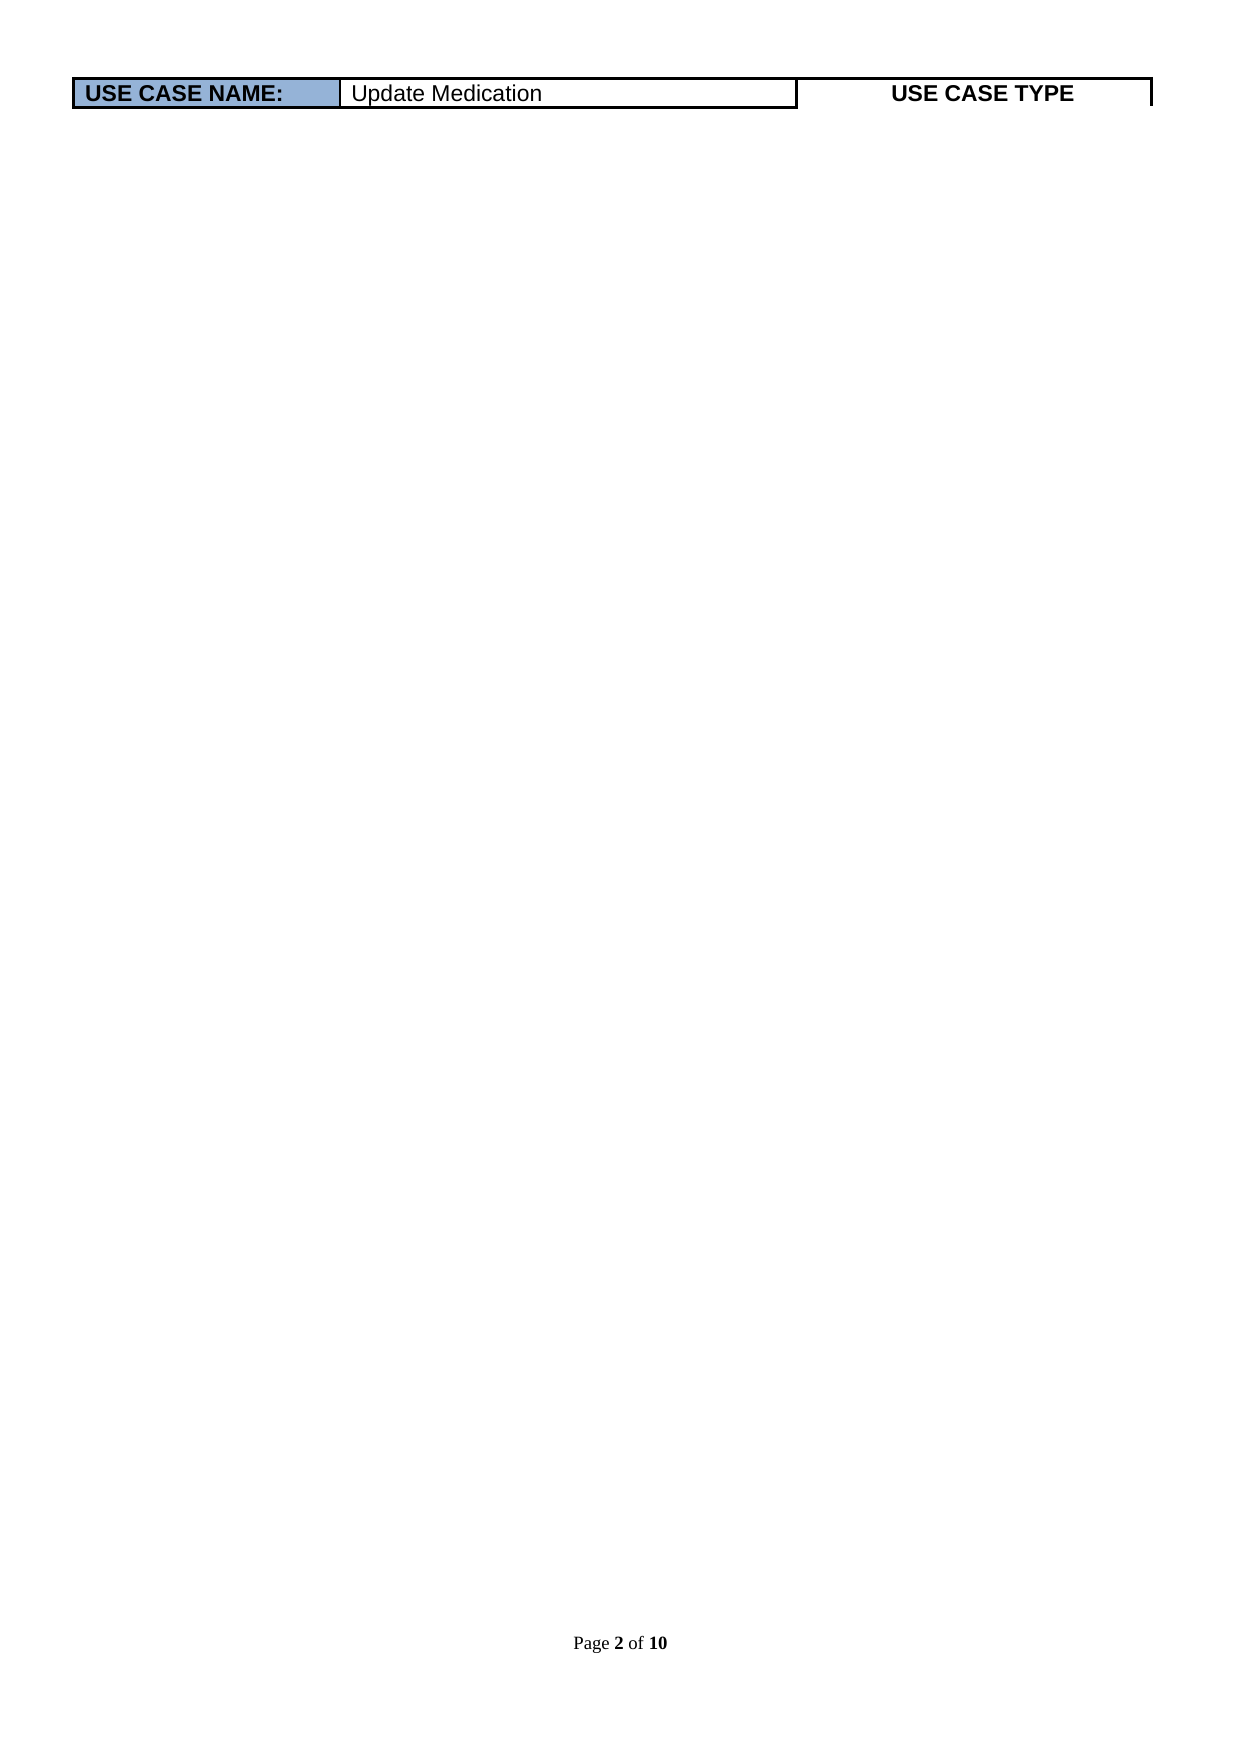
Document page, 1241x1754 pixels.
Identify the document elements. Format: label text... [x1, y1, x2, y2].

table_header USE CASE NAME: [75, 80, 339, 106]
table_header Update Medication [341, 80, 795, 106]
table_header USE CASE TYPE [798, 80, 1150, 106]
